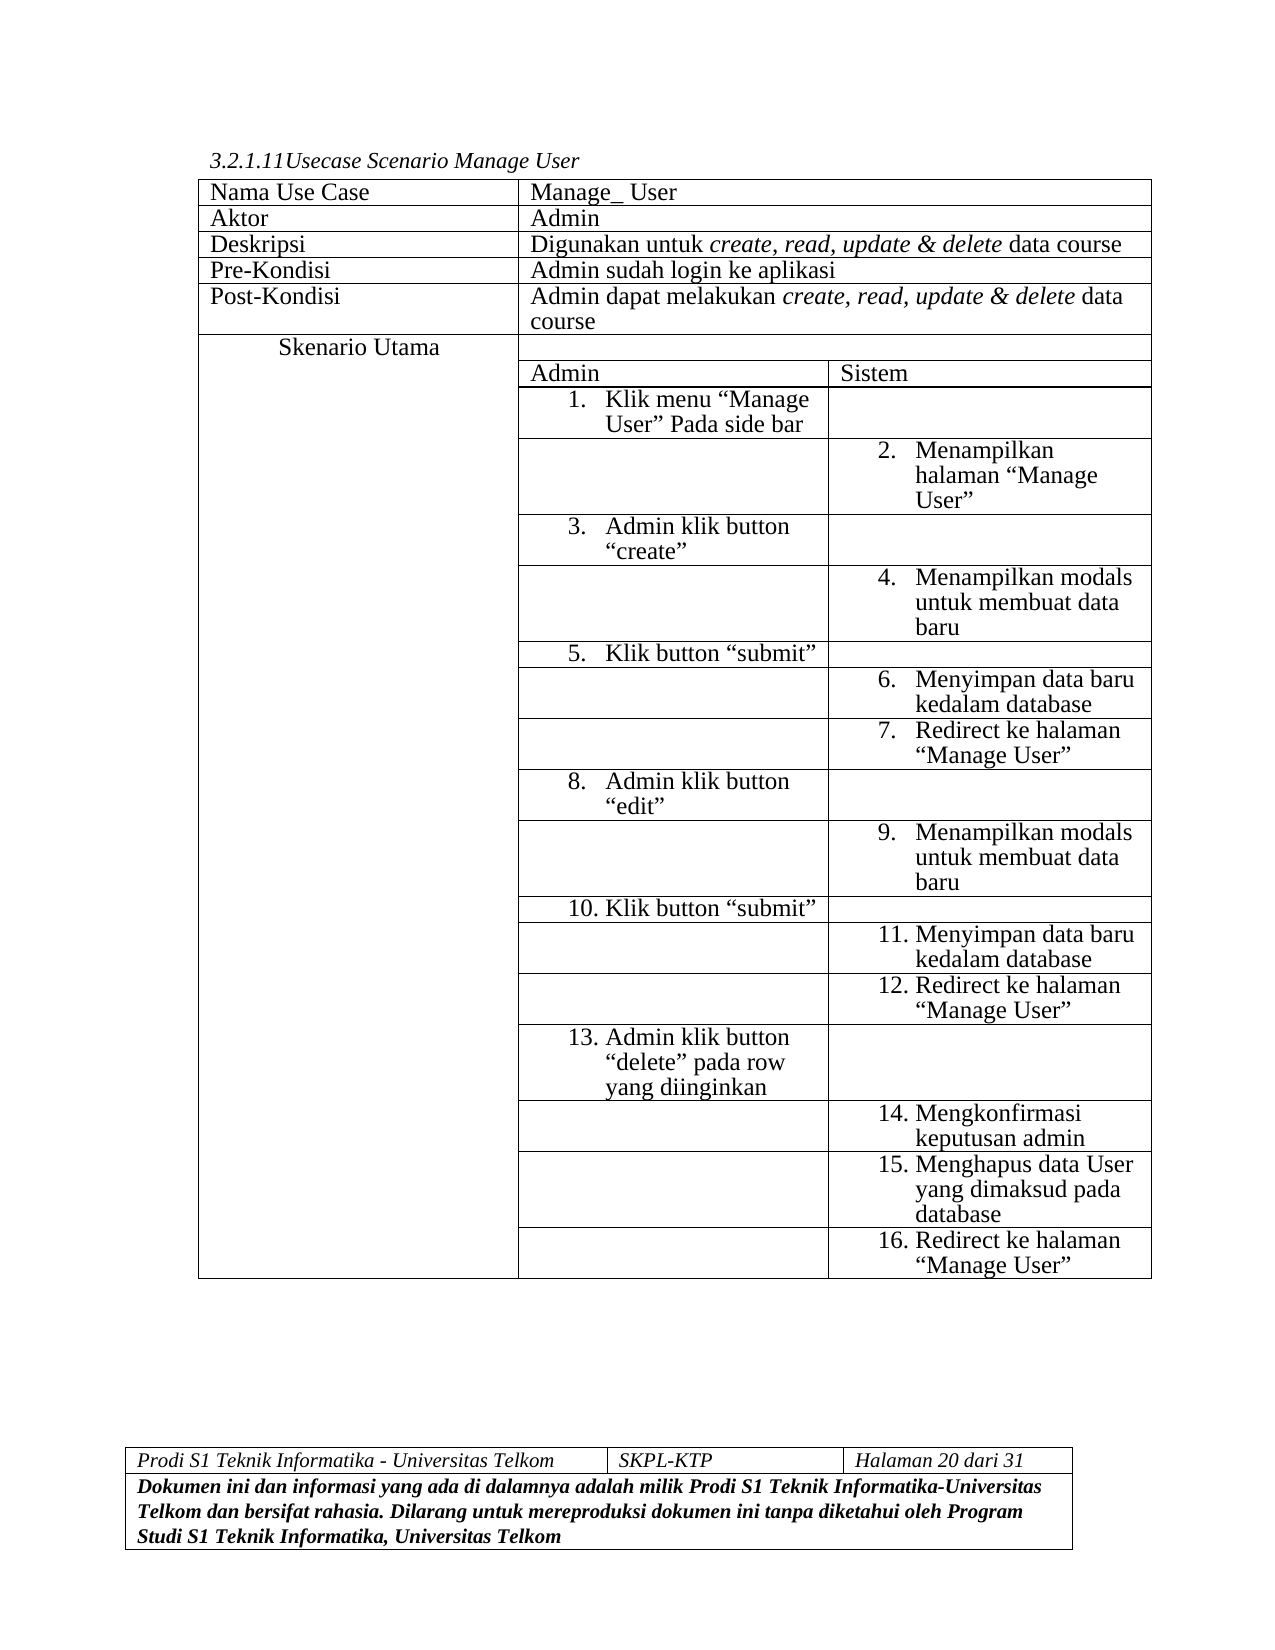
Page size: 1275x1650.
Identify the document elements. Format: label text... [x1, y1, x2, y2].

table_cell [519, 1228, 828, 1278]
table_cell Aktor [199, 206, 518, 231]
table_cell [519, 719, 828, 769]
table_cell [519, 668, 828, 718]
table_cell Redirect ke halaman “Manage User” [829, 974, 1151, 1024]
table_cell Redirect ke halaman “Manage User” [829, 719, 1151, 769]
table_cell Admin klik button “edit” [519, 770, 828, 820]
table_cell Menyimpan data baru kedalam database [829, 923, 1151, 973]
table_cell Klik button “submit” [519, 642, 828, 667]
table_cell [829, 515, 1151, 564]
table_cell Redirect ke halaman “Manage User” [829, 1228, 1151, 1278]
table_cell Klik button “submit” [519, 897, 828, 922]
table_cell Menyimpan data baru kedalam database [829, 668, 1151, 718]
table_cell [519, 566, 828, 641]
table_cell Admin [519, 361, 828, 386]
table_cell Klik menu “Manage User” Pada side bar [519, 388, 828, 437]
table_cell [829, 1025, 1151, 1100]
table_cell [519, 923, 828, 973]
table_cell Digunakan untuk create, read, update & delete data course [519, 232, 1151, 257]
table_cell [829, 388, 1151, 437]
table_cell Post-Kondisi [199, 284, 518, 334]
table_cell [519, 821, 828, 896]
table_cell Admin dapat melakukan create, read, update & delete data course [519, 284, 1151, 334]
table_cell Admin klik button “create” [519, 515, 828, 564]
table_cell Menghapus data User yang dimaksud pada database [829, 1152, 1151, 1227]
table_cell [519, 1152, 828, 1227]
subtitle Usecase Scenario Manage User [210, 150, 1140, 173]
table_cell [519, 974, 828, 1024]
table_cell Skenario Utama [199, 335, 518, 1278]
table_cell Admin klik button “delete” pada row yang diinginkan [519, 1025, 828, 1100]
table_header Nama Use Case [199, 180, 518, 205]
table_cell Menampilkan modals untuk membuat data baru [829, 566, 1151, 641]
table_cell Menampilkan halaman “Manage User” [829, 439, 1151, 513]
table_cell Mengkonfirmasi keputusan admin [829, 1101, 1151, 1151]
table_cell Admin [519, 206, 1151, 231]
table_cell [519, 335, 1151, 360]
table_cell Deskripsi [199, 232, 518, 257]
table_cell Admin sudah login ke aplikasi [519, 258, 1151, 283]
table_cell [829, 770, 1151, 820]
table_cell [519, 439, 828, 513]
table_cell Pre-Kondisi [199, 258, 518, 283]
table_cell [519, 1101, 828, 1151]
table_header Manage_ User [519, 180, 1151, 205]
table_cell [829, 897, 1151, 922]
table_cell [829, 642, 1151, 667]
table_cell Menampilkan modals untuk membuat data baru [829, 821, 1151, 896]
table_cell Sistem [829, 361, 1151, 386]
